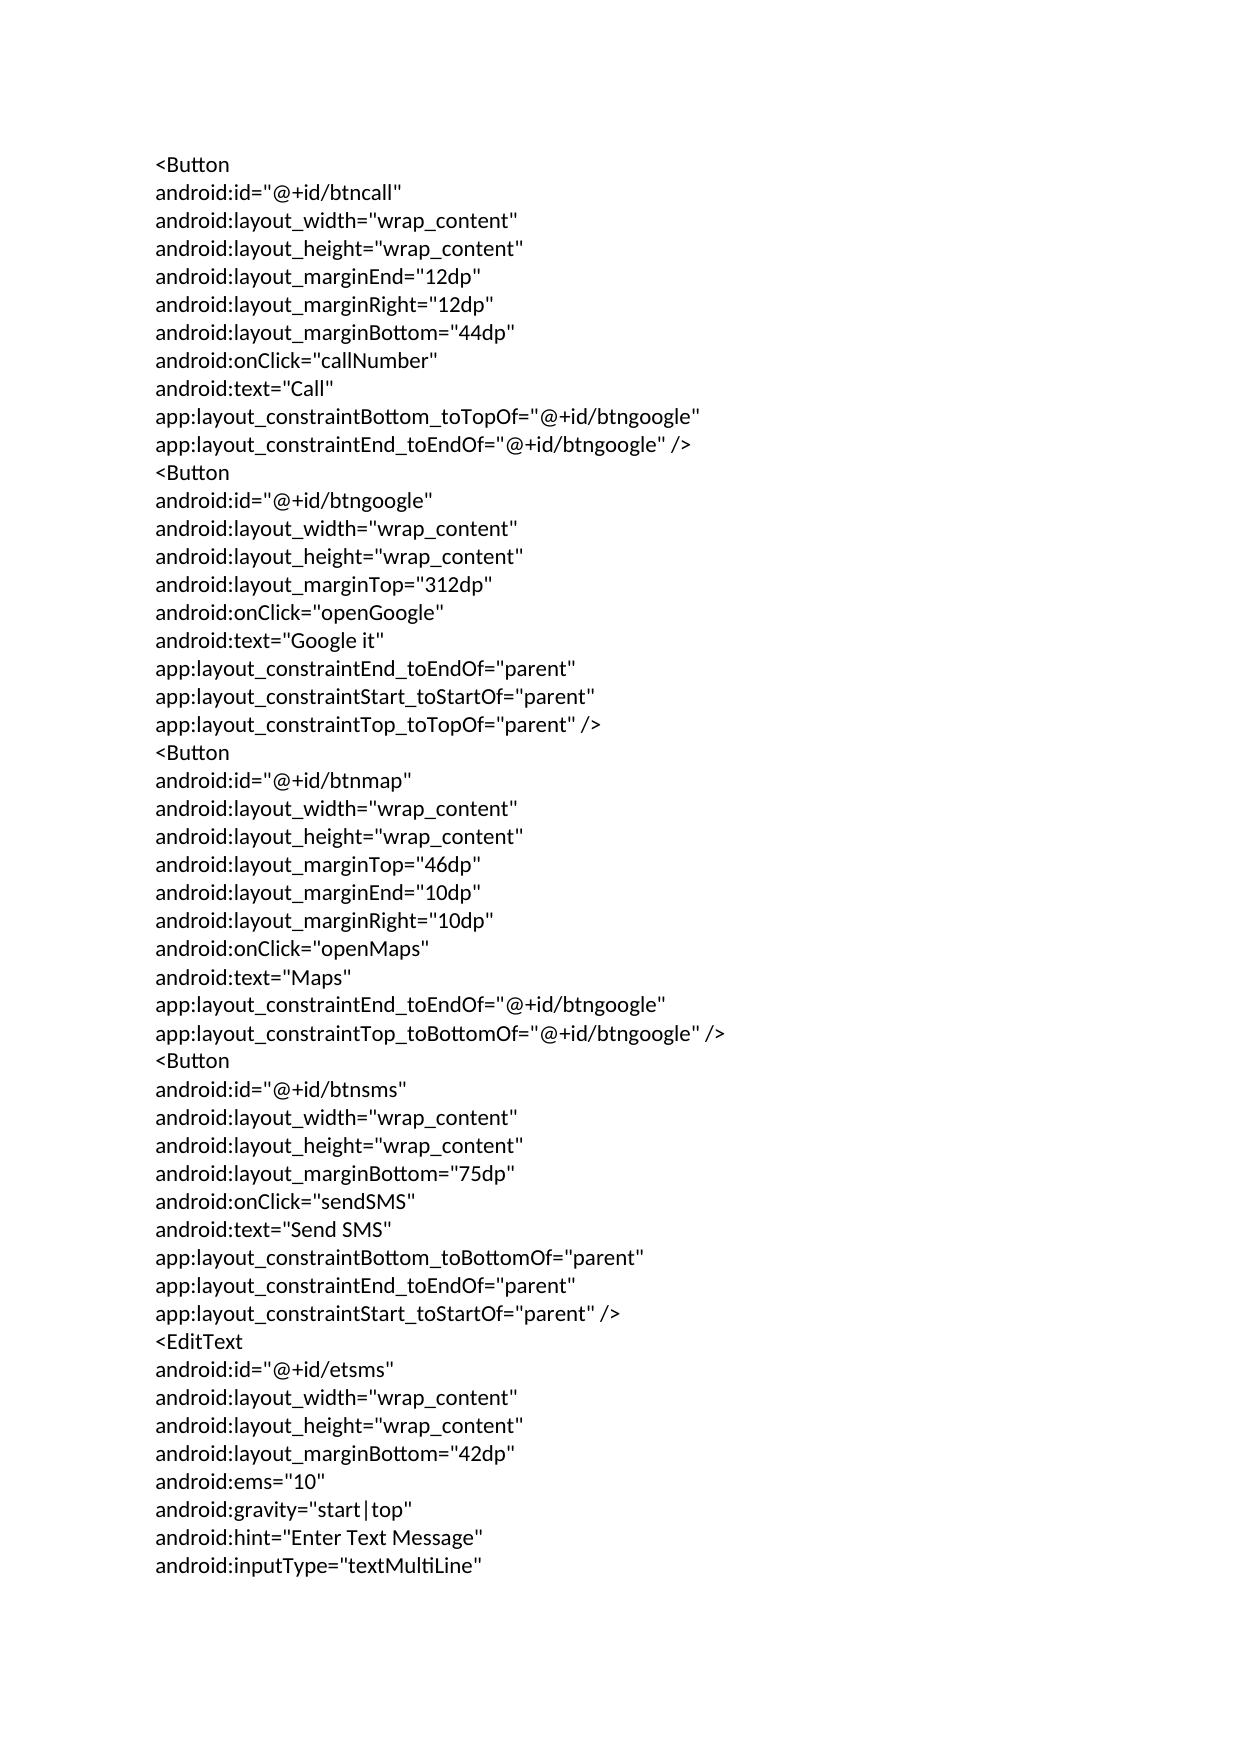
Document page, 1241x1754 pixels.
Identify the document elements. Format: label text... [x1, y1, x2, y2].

text android:ems="10" [150, 1467, 1090, 1495]
text android:onClick="openMaps" [150, 934, 1090, 963]
text android:layout_height="wrap_content" [150, 822, 1090, 851]
text android:inputType="textMultiLine" [150, 1551, 1090, 1579]
text android:hint="Enter Text Message" [150, 1523, 1090, 1551]
text app:layout_constraintStart_toStartOf="parent" [150, 682, 1090, 710]
text app:layout_constraintEnd_toEndOf="parent" [150, 1271, 1090, 1299]
text <Button [150, 458, 1090, 486]
text android:id="@+id/btnmap" [150, 766, 1090, 794]
text android:layout_marginRight="10dp" [150, 907, 1090, 934]
text android:layout_marginEnd="10dp" [150, 878, 1090, 907]
text android:layout_marginTop="46dp" [150, 851, 1090, 878]
text <Button [150, 150, 1090, 178]
text app:layout_constraintTop_toTopOf="parent" /> [150, 710, 1090, 738]
text app:layout_constraintBottom_toTopOf="@+id/btngoogle" [150, 402, 1090, 430]
text android:id="@+id/btncall" [150, 178, 1090, 206]
text android:onClick="sendSMS" [150, 1187, 1090, 1215]
text android:layout_height="wrap_content" [150, 234, 1090, 262]
text <Button [150, 1047, 1090, 1075]
text android:layout_marginBottom="75dp" [150, 1159, 1090, 1187]
text android:layout_width="wrap_content" [150, 206, 1090, 234]
text android:gravity="start|top" [150, 1495, 1090, 1523]
text android:layout_height="wrap_content" [150, 542, 1090, 570]
text android:layout_marginTop="312dp" [150, 570, 1090, 598]
text android:layout_width="wrap_content" [150, 794, 1090, 822]
text android:onClick="openGoogle" [150, 598, 1090, 626]
text android:text="Maps" [150, 963, 1090, 991]
text app:layout_constraintEnd_toEndOf="@+id/btngoogle" [150, 991, 1090, 1019]
text app:layout_constraintStart_toStartOf="parent" /> [150, 1299, 1090, 1327]
text android:layout_marginBottom="44dp" [150, 318, 1090, 346]
text android:id="@+id/etsms" [150, 1355, 1090, 1383]
text android:text="Send SMS" [150, 1215, 1090, 1243]
text app:layout_constraintBottom_toBottomOf="parent" [150, 1243, 1090, 1271]
text android:text="Call" [150, 374, 1090, 402]
text app:layout_constraintEnd_toEndOf="parent" [150, 654, 1090, 682]
text android:id="@+id/btngoogle" [150, 486, 1090, 514]
text android:layout_height="wrap_content" [150, 1131, 1090, 1159]
text android:layout_marginBottom="42dp" [150, 1439, 1090, 1467]
text <Button [150, 738, 1090, 766]
text android:layout_height="wrap_content" [150, 1411, 1090, 1439]
text app:layout_constraintEnd_toEndOf="@+id/btngoogle" /> [150, 430, 1090, 458]
text app:layout_constraintTop_toBottomOf="@+id/btngoogle" /> [150, 1019, 1090, 1047]
text android:id="@+id/btnsms" [150, 1075, 1090, 1103]
text android:layout_marginRight="12dp" [150, 290, 1090, 318]
text android:layout_width="wrap_content" [150, 1103, 1090, 1131]
text android:layout_width="wrap_content" [150, 514, 1090, 542]
text <EditText [150, 1327, 1090, 1355]
text android:layout_width="wrap_content" [150, 1383, 1090, 1411]
text android:text="Google it" [150, 626, 1090, 654]
text android:onClick="callNumber" [150, 346, 1090, 374]
text android:layout_marginEnd="12dp" [150, 262, 1090, 290]
